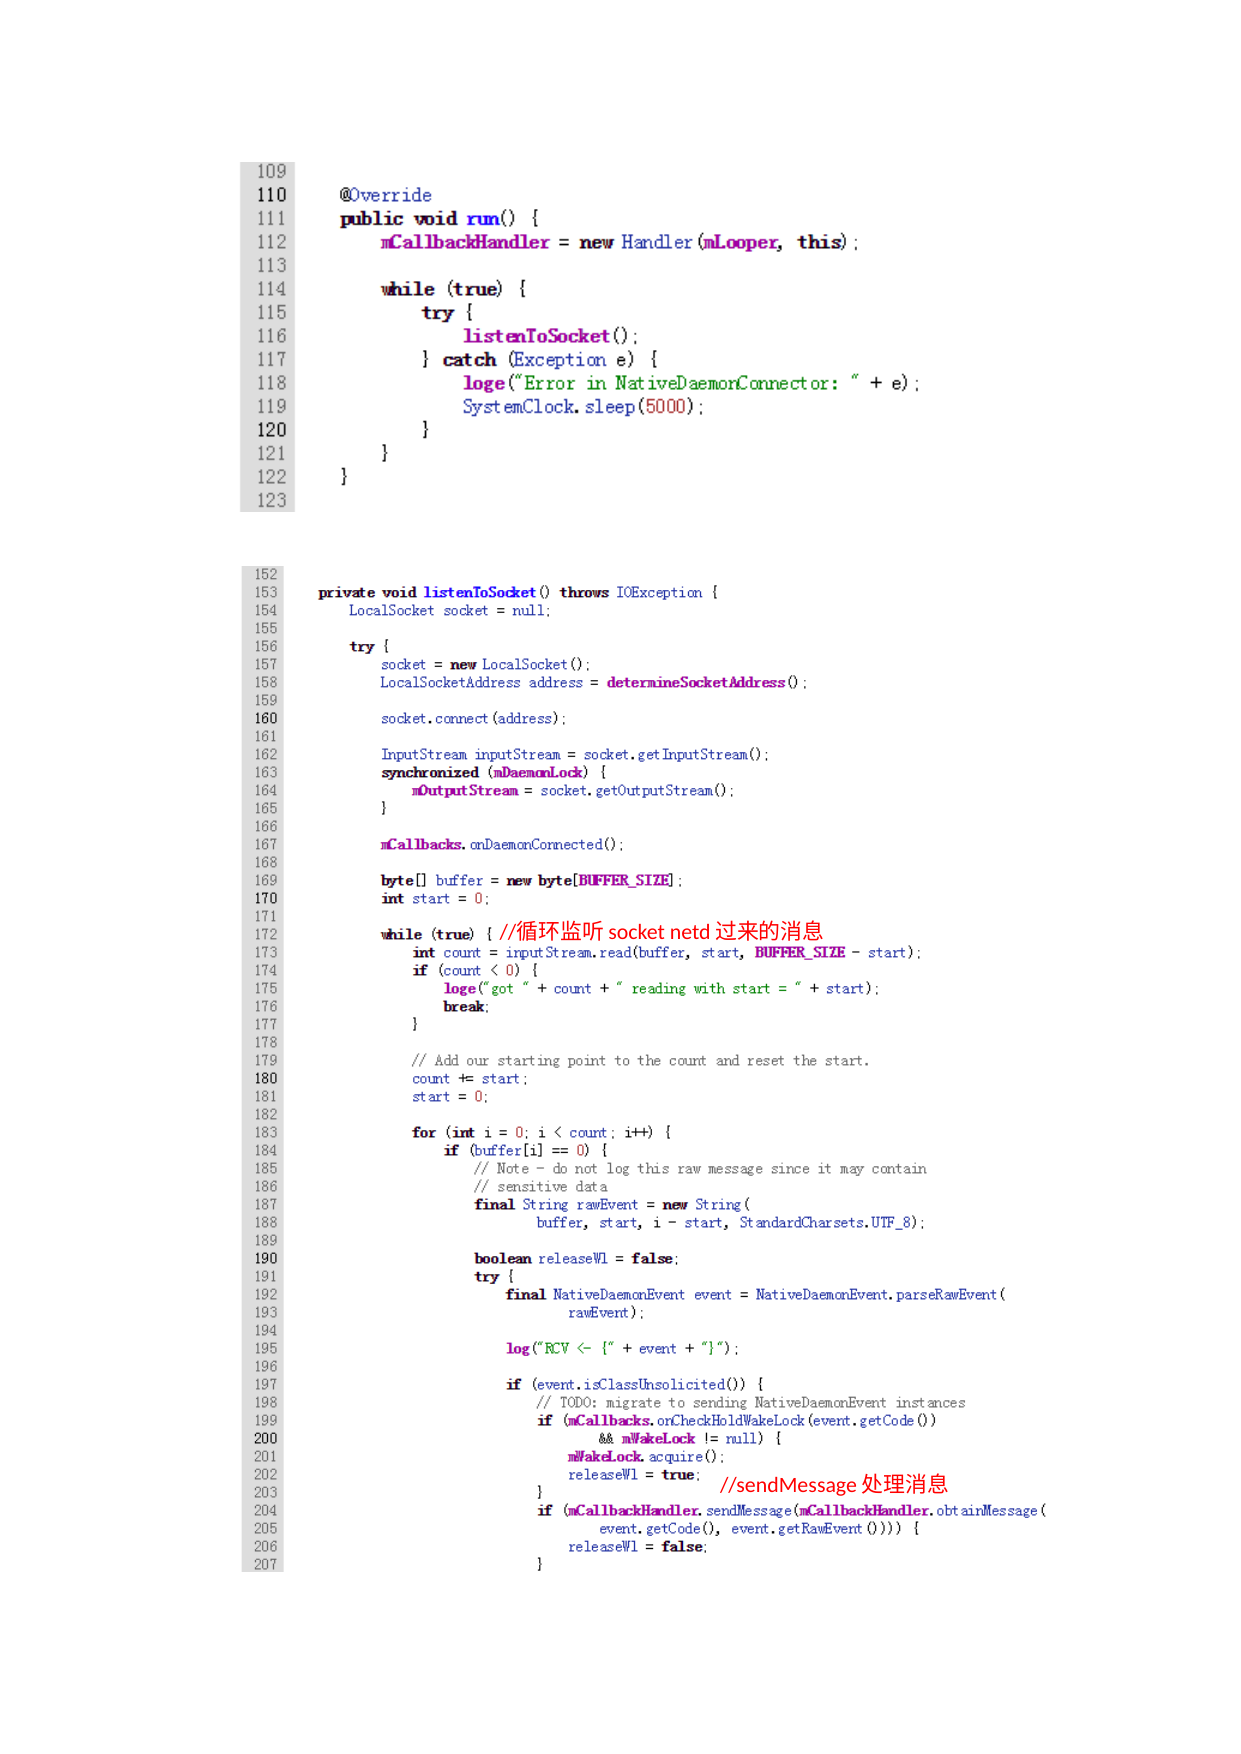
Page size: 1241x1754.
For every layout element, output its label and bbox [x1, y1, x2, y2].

picture [231, 566, 1097, 1572]
picture [231, 162, 989, 512]
